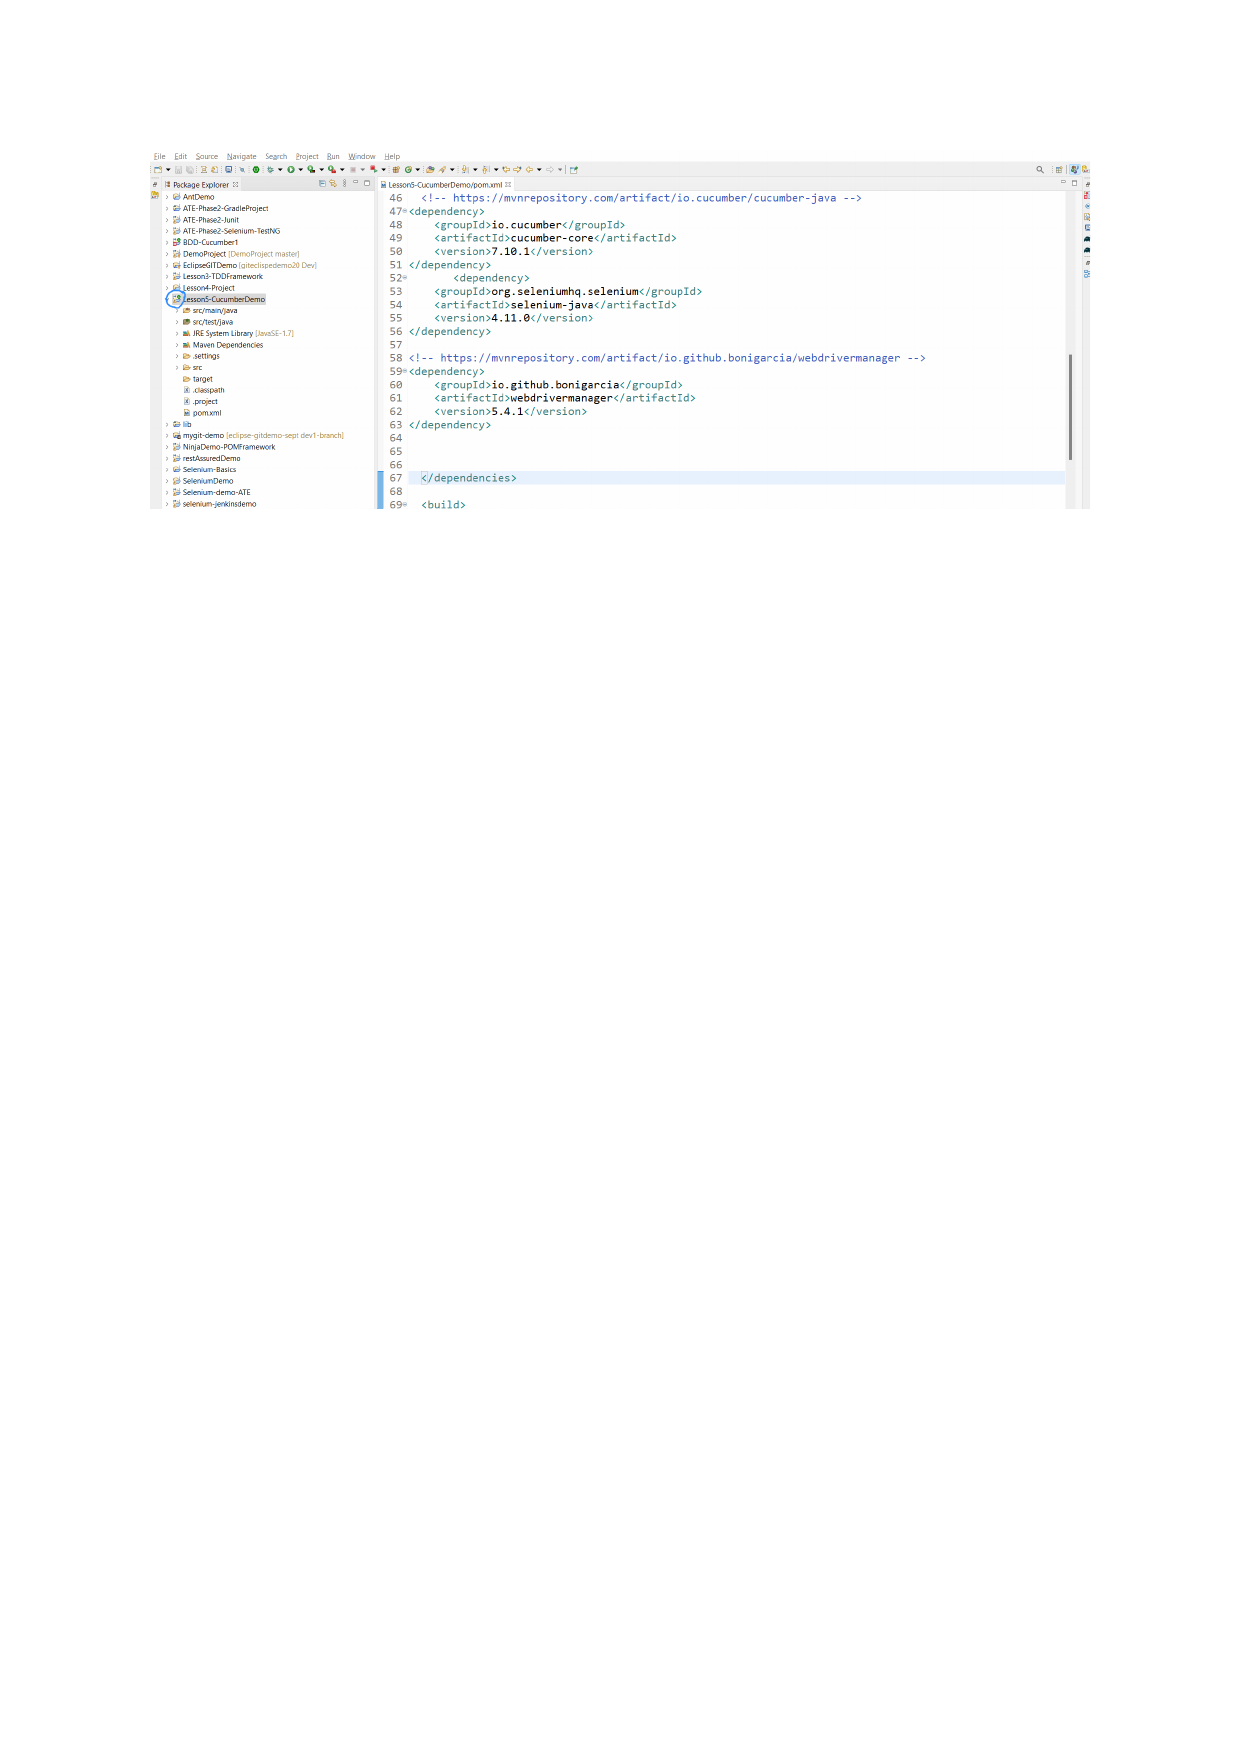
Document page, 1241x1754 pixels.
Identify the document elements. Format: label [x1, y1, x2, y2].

picture [150, 150, 1091, 509]
